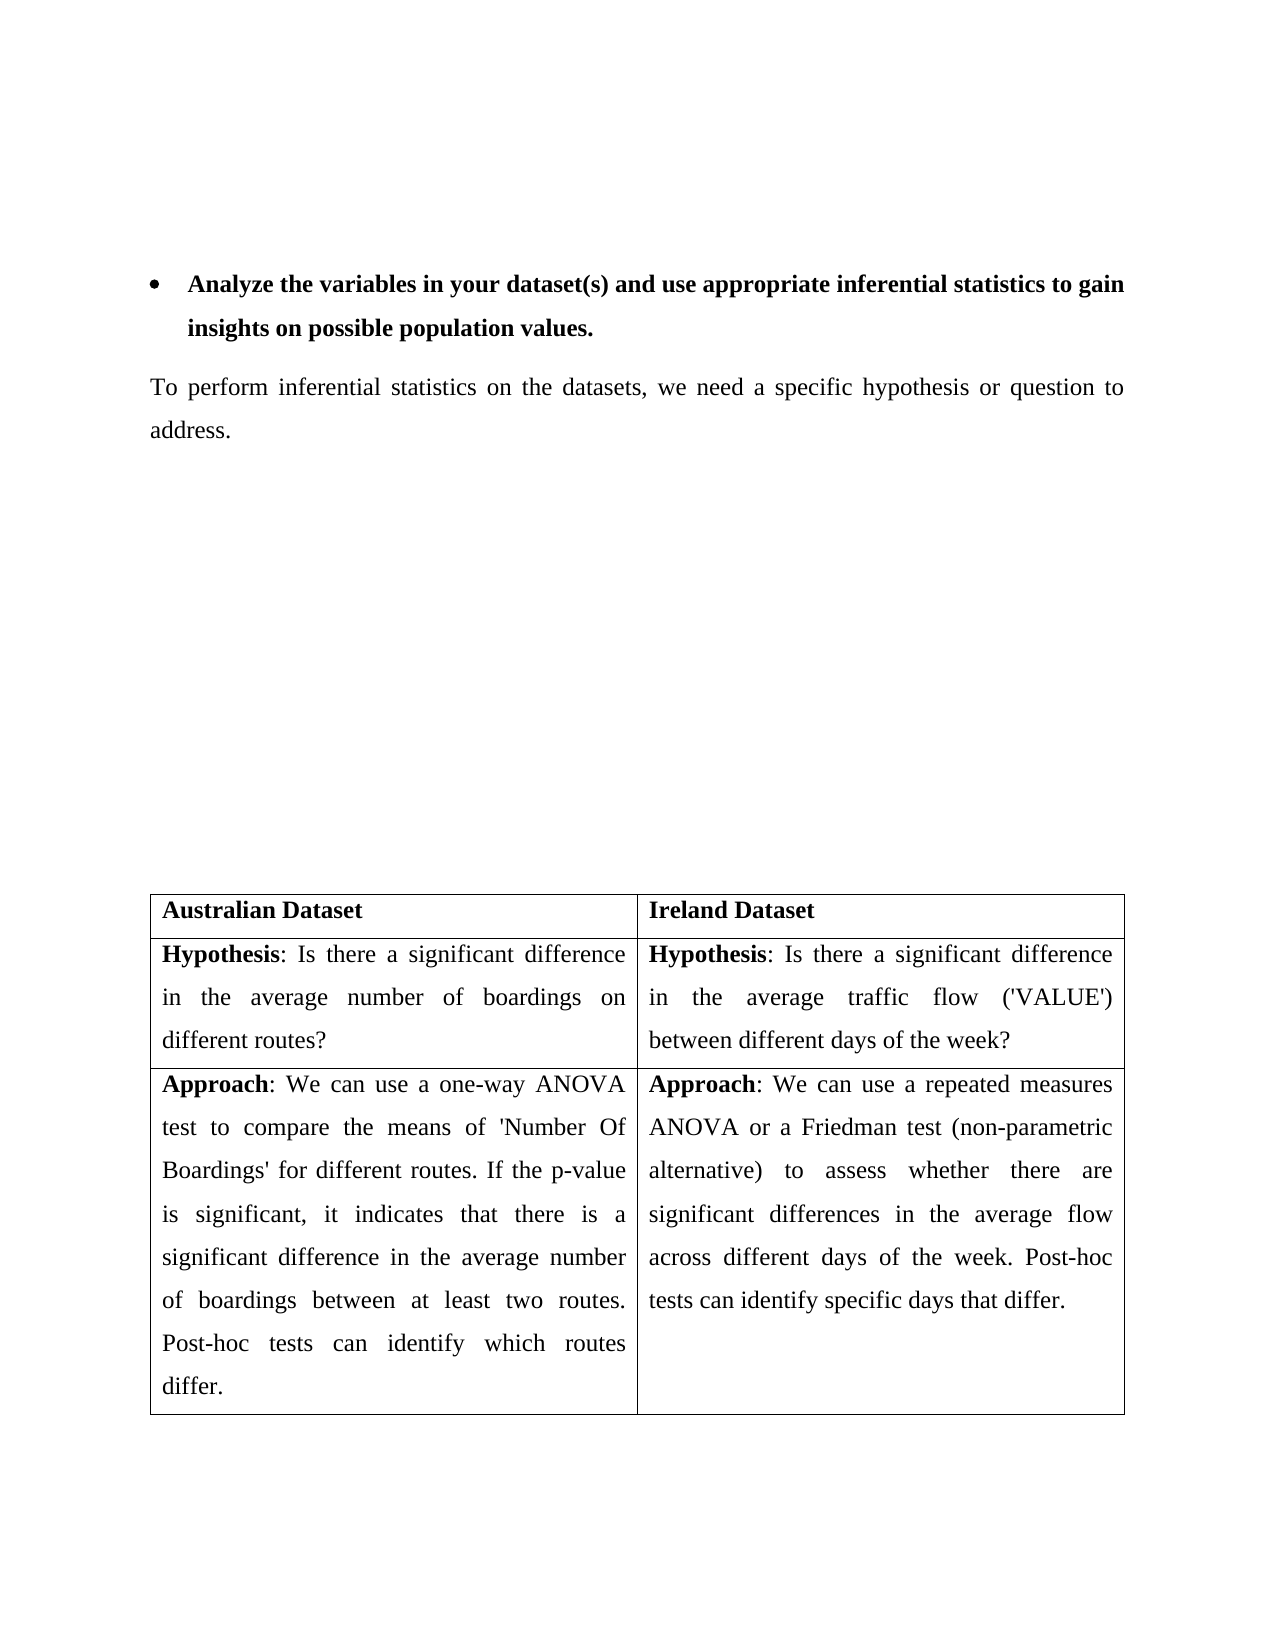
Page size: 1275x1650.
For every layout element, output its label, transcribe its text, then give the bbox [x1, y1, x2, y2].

table_header Australian Dataset [151, 895, 637, 938]
table_cell Hypothesis: Is there a significant difference in the average number of boardings on different routes? [151, 939, 637, 1068]
table_cell Hypothesis: Is there a significant difference in the average traffic flow ('VALUE') between different days of the week? [638, 939, 1124, 1068]
list Analyze the variables in your dataset(s) and use appropriate inferential statistics to gain insights on possible population values. [150, 269, 1125, 341]
text To perform inferential statistics on the datasets, we need a specific hypothesis or question to address. [150, 372, 1125, 444]
table_cell Approach: We can use a repeated measures ANOVA or a Friedman test (non-parametric alternative) to assess whether there are significant differences in the average flow across different days of the week. Post-hoc tests can identify specific days that differ. [638, 1069, 1124, 1414]
table_cell Approach: We can use a one-way ANOVA test to compare the means of 'Number Of Boardings' for different routes. If the p-value is significant, it indicates that there is a significant difference in the average number of boardings between at least two routes. Post-hoc tests can identify which routes differ. [151, 1069, 637, 1414]
table_header Ireland Dataset [638, 895, 1124, 938]
